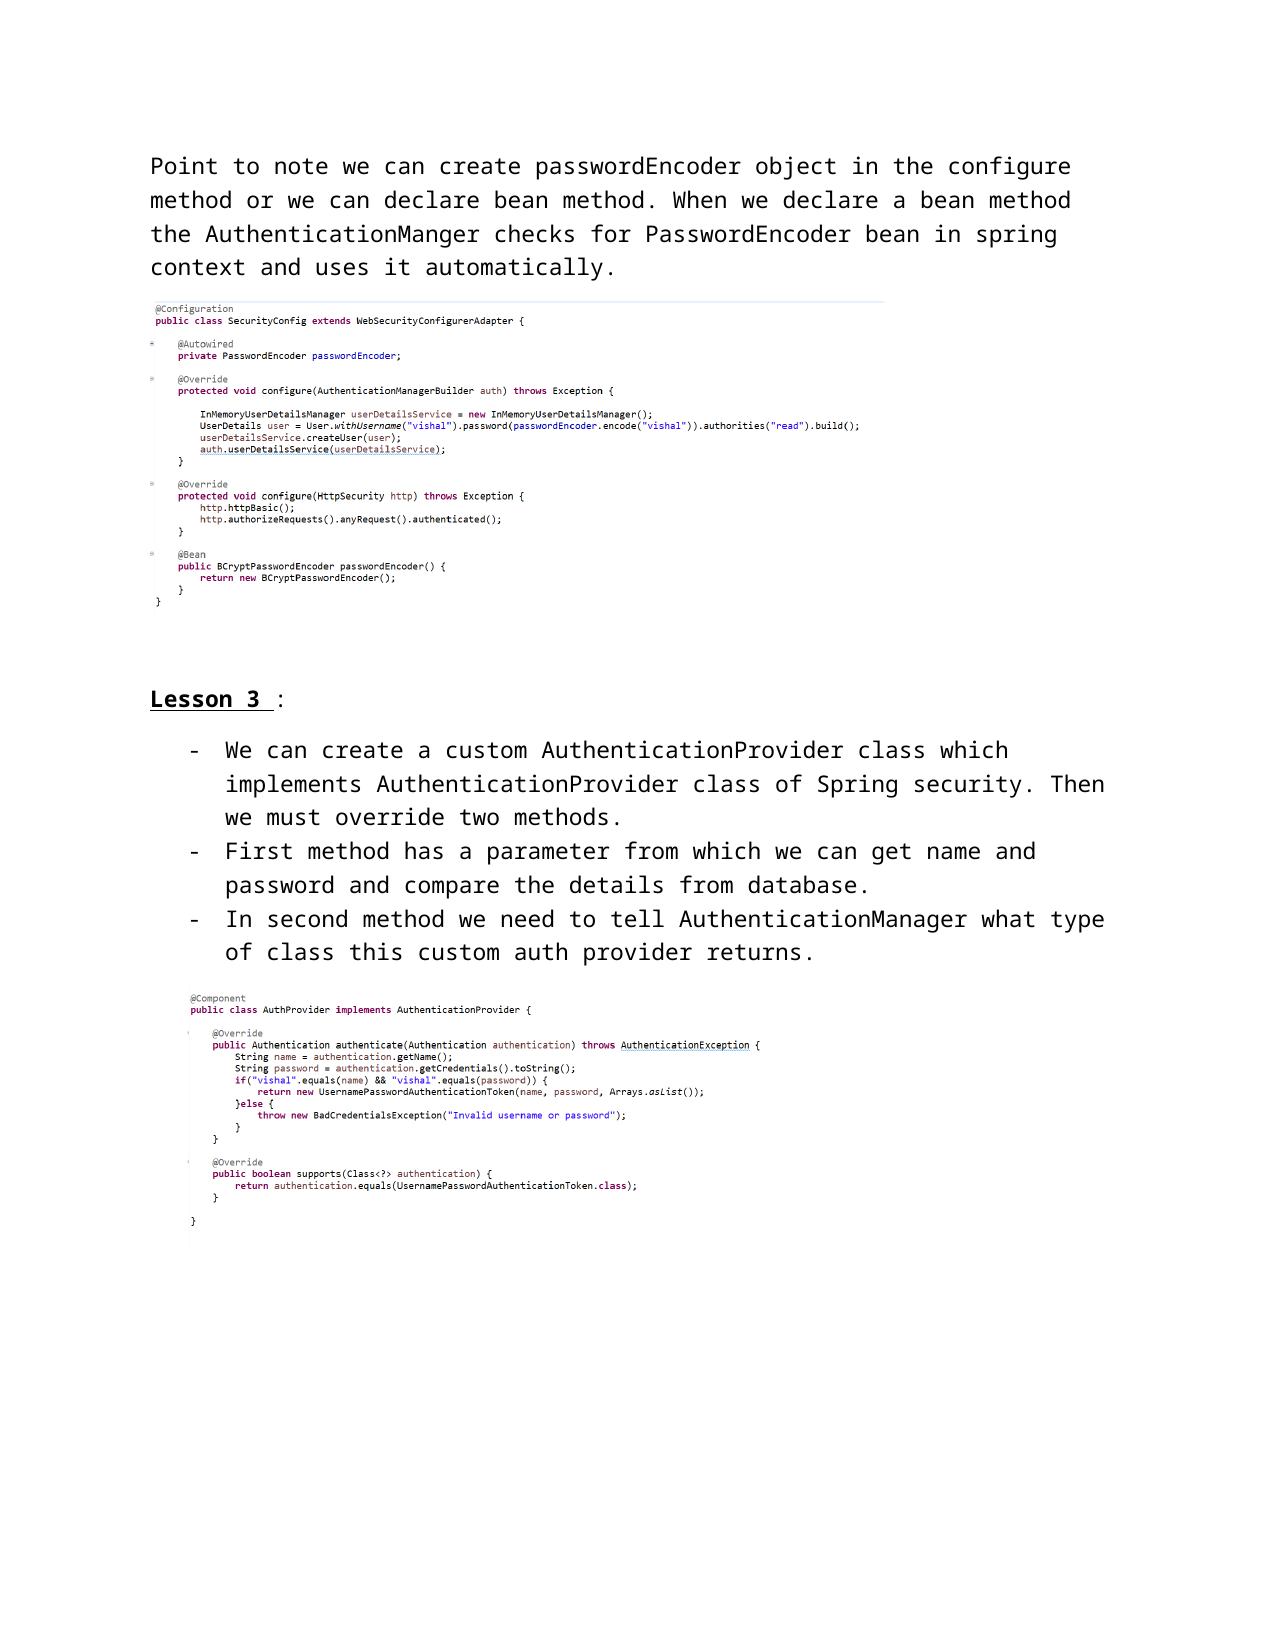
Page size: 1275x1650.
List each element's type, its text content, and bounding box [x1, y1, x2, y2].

picture [150, 301, 885, 615]
text Point to note we can create passwordEncoder object in the configure method or we can declare bean method. When we declare a bean method the AuthenticationManger checks for PasswordEncoder bean in spring context and uses it automatically. [150, 150, 1125, 282]
picture [187, 986, 778, 1252]
list First method has a parameter from which we can get name and password and compare the details from database. [187, 835, 1125, 900]
list In second method we need to tell AuthenticationManager what type of class this custom auth provider returns. [187, 903, 1125, 968]
text Lesson 3 : [150, 683, 1125, 715]
list We can create a custom AuthenticationProvider class which implements AuthenticationProvider class of Spring security. Then we must override two methods. [187, 734, 1125, 833]
